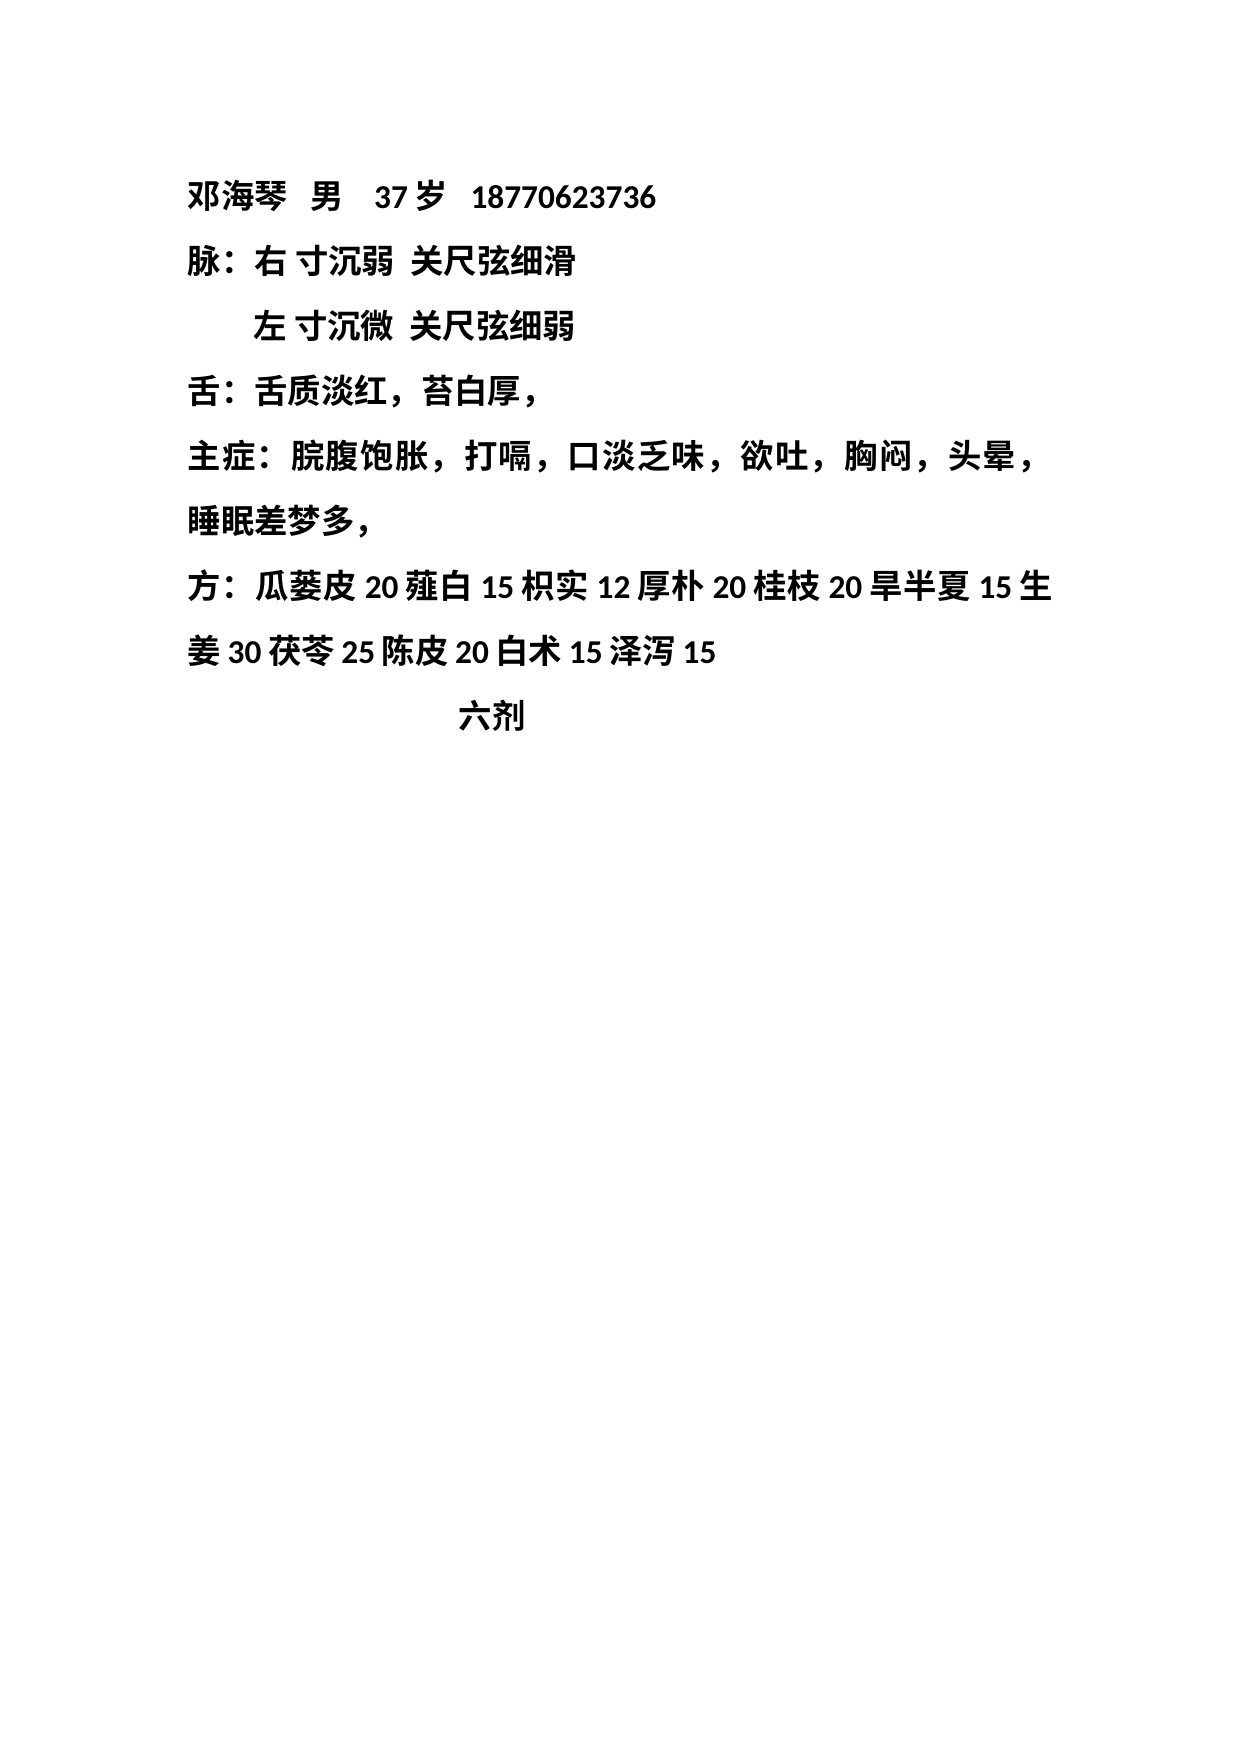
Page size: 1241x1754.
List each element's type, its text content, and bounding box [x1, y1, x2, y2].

text 舌：舌质淡红，苔白厚， [187, 357, 1053, 422]
text 主症：脘腹饱胀，打嗝，口淡乏味，欲吐，胸闷，头晕，睡眠差梦多， [187, 422, 1053, 552]
text 脉：右 寸沉弱 关尺弦细滑 [187, 227, 1053, 292]
text 方：瓜蒌皮20薤白15枳实12厚朴20桂枝20旱半夏15生姜30茯苓25陈皮20白术15泽泻15 [187, 552, 1053, 682]
text 六剂 [187, 682, 1053, 747]
text 左 寸沉微 关尺弦细弱 [187, 292, 1053, 357]
text 邓海琴 男 37岁 18770623736 [187, 162, 1053, 227]
